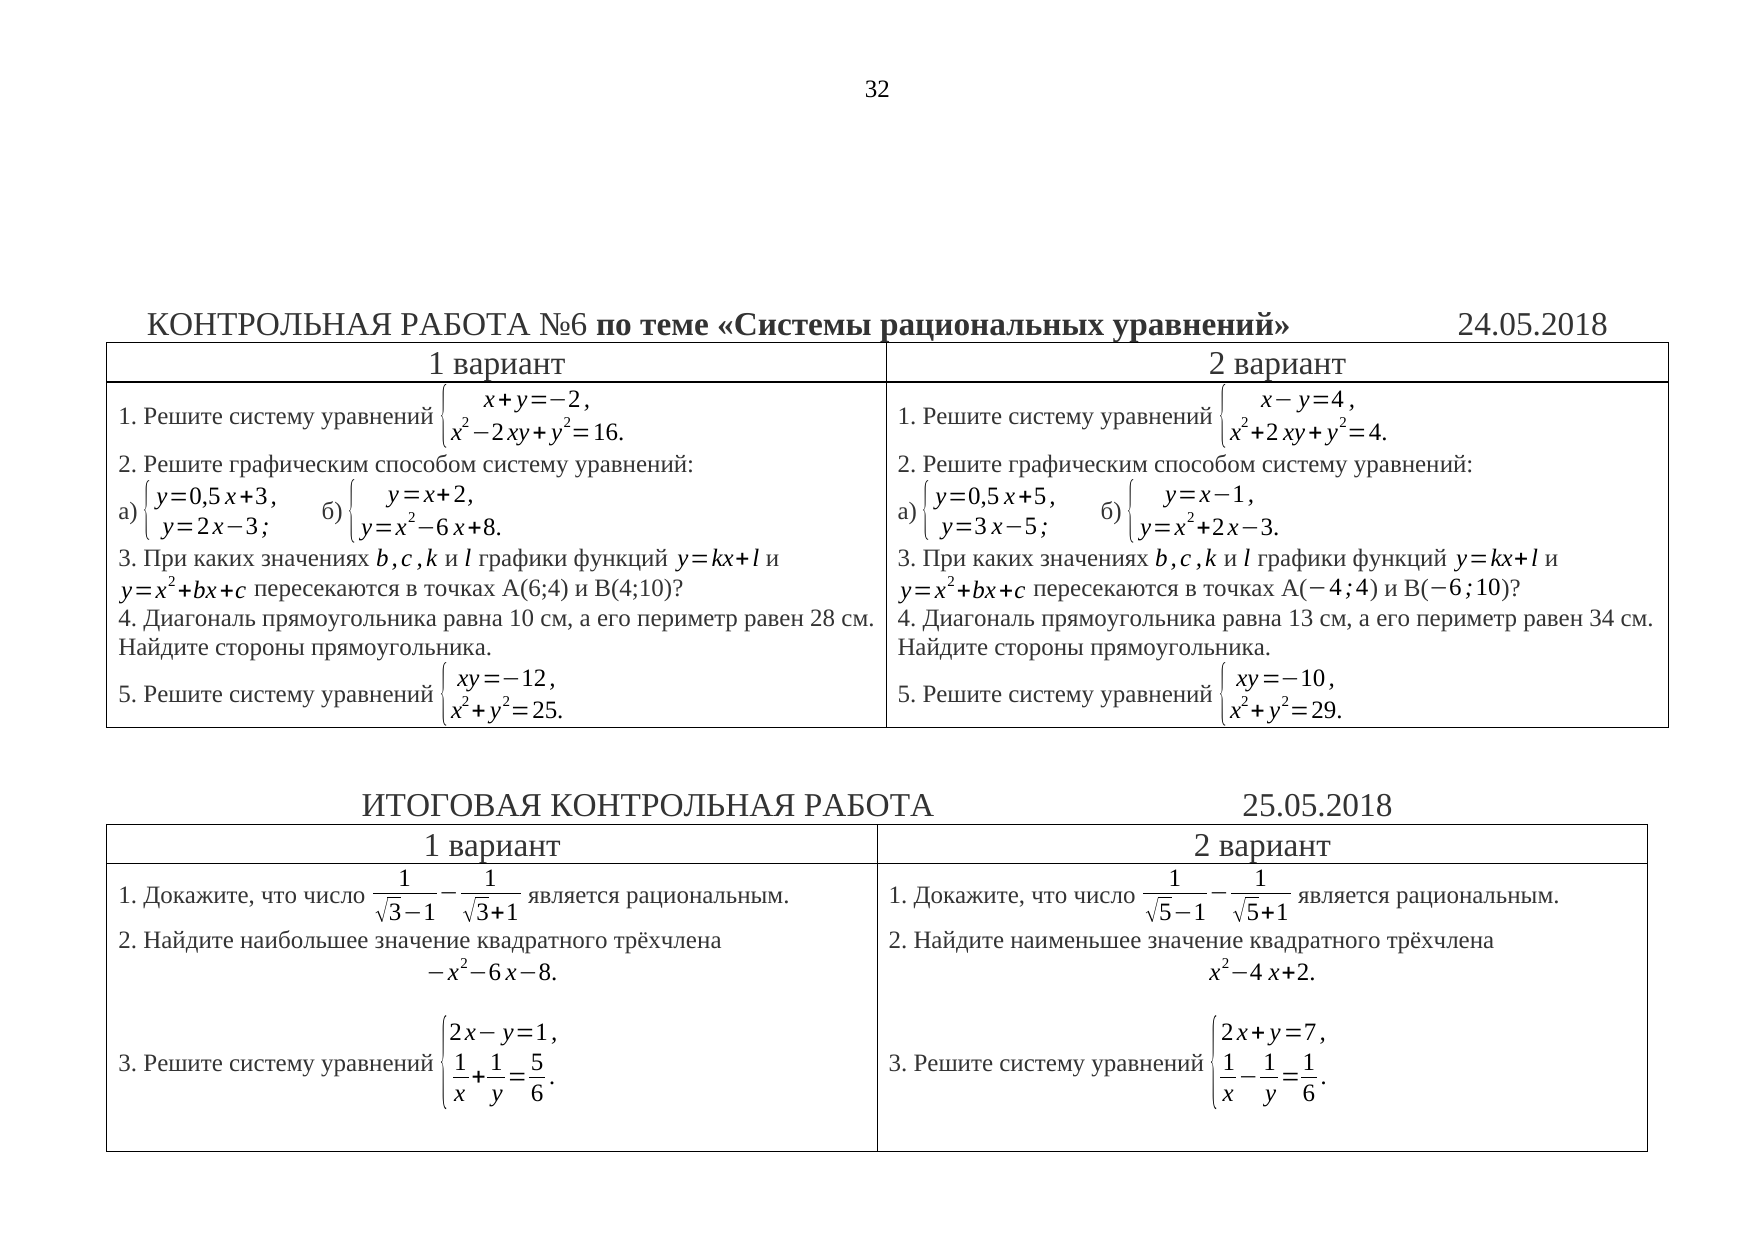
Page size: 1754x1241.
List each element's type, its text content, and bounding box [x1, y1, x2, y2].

table_header 1 вариант [107, 825, 877, 863]
text ИТОГОВАЯ КОНТРОЛЬНАЯ РАБОТА 25.05.2018 [118, 786, 1636, 824]
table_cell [107, 864, 877, 1151]
table_cell 1. Решите систему уравнений 2. Решите графическим способом систему уравнений: а) б) 3. При каких значениях и графики функций и пересекаются в точках А() и В()? 4. Диагональ прямоугольника равна 13 см, а его периметр равен 34 см. Найдите стороны прямоугольника. 5. Решите систему уравнений [887, 383, 1668, 727]
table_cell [878, 864, 1647, 1151]
table_header 1 вариант [107, 343, 886, 381]
table_header 2 вариант [887, 343, 1668, 381]
text КОНТРОЛЬНАЯ РАБОТА №6 по теме «Системы рациональных уравнений» 24.05.2018 [118, 304, 1636, 342]
table_cell 1. Решите систему уравнений 2. Решите графическим способом систему уравнений: а) б) 3. При каких значениях и графики функций и пересекаются в точках А(6;4) и В(4;10)? 4. Диагональ прямоугольника равна 10 см, а его периметр равен 28 см. Найдите стороны прямоугольника. 5. Решите систему уравнений [107, 383, 886, 727]
table_header 2 вариант [878, 825, 1647, 863]
